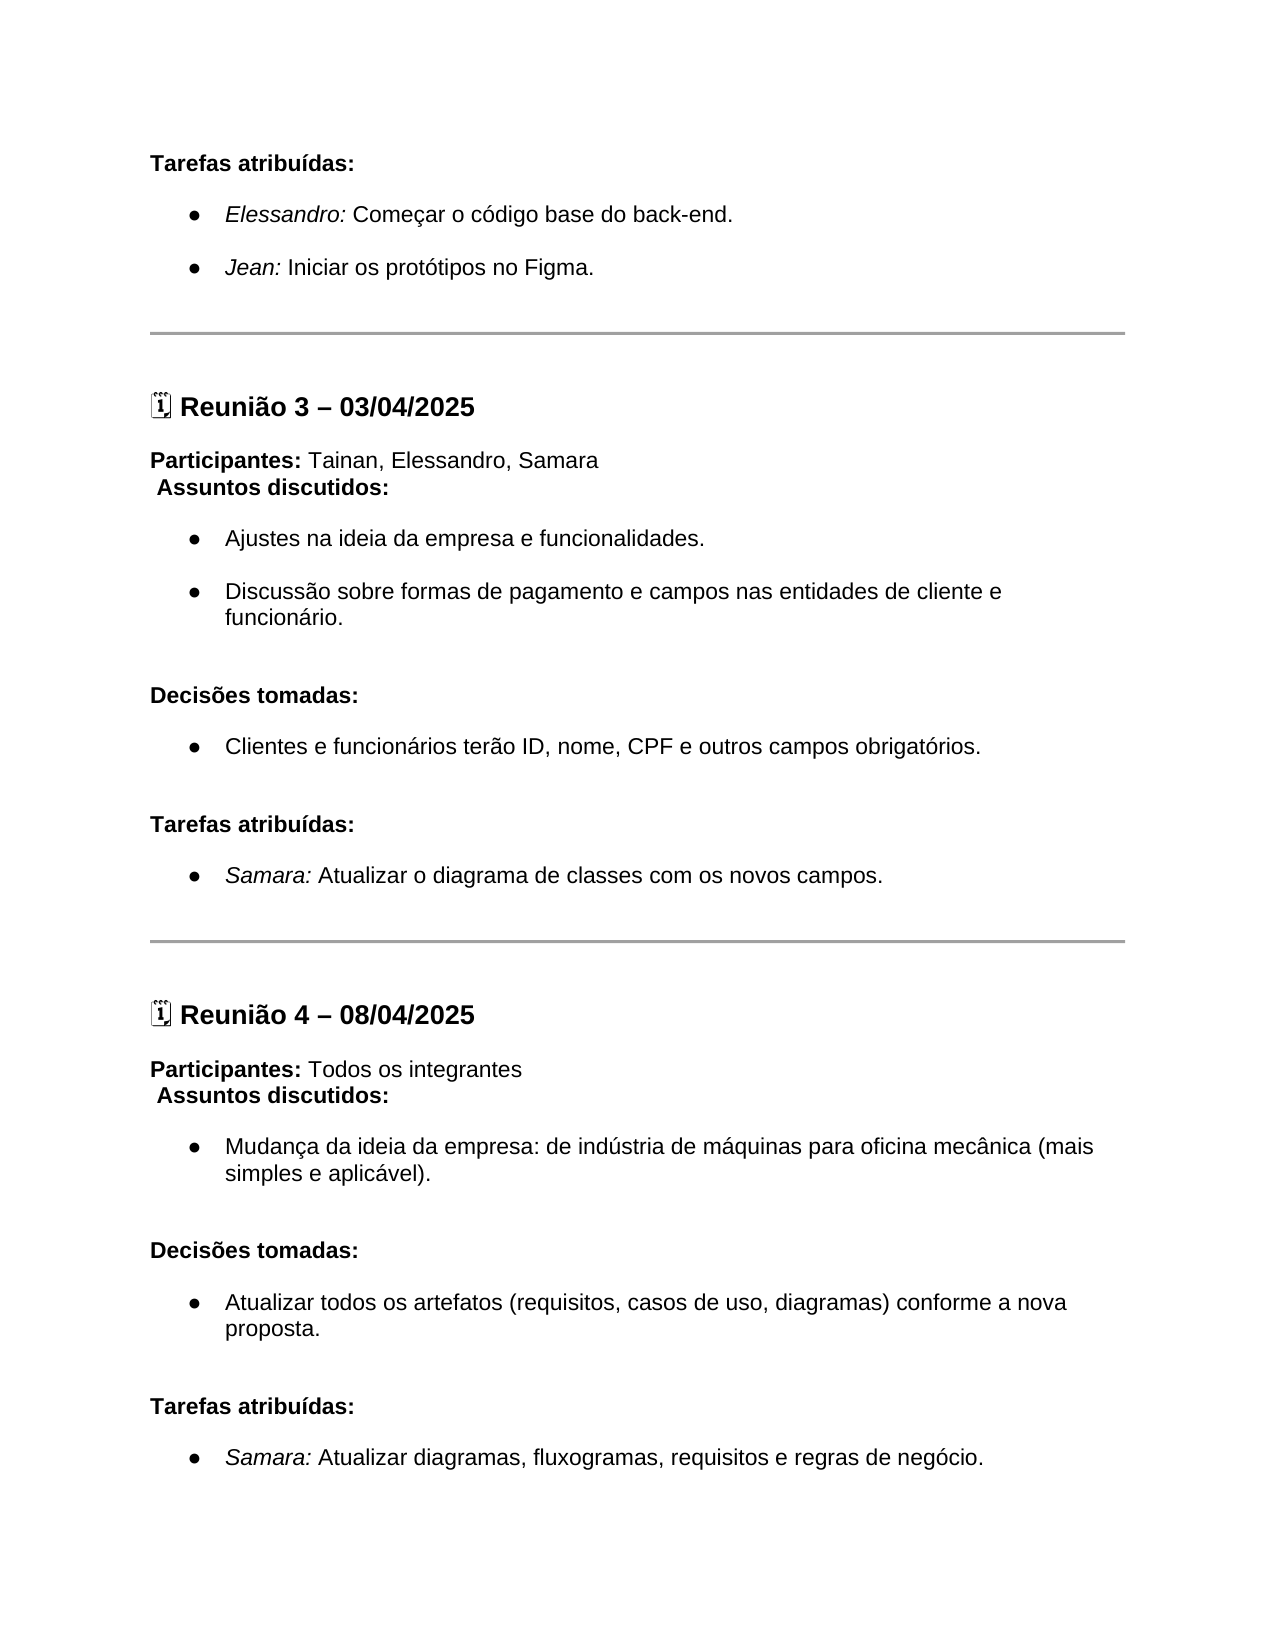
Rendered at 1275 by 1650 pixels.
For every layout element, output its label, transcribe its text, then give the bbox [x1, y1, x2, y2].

text Decisões tomadas: [150, 1237, 1125, 1264]
list Ajustes na ideia da empresa e funcionalidades. [187, 525, 1125, 578]
text Decisões tomadas: [150, 682, 1125, 708]
subtitle 🗓️ Reunião 3 – 03/04/2025 [150, 391, 1125, 422]
text Tarefas atribuídas: [150, 811, 1125, 837]
text Tarefas atribuídas: [150, 1393, 1125, 1419]
list Jean: Iniciar os protótipos no Figma. [187, 254, 1125, 307]
text Participantes: Tainan, Elessandro, Samara Assuntos discutidos: [150, 447, 1125, 500]
text Participantes: Todos os integrantes Assuntos discutidos: [150, 1056, 1125, 1108]
list Samara: Atualizar o diagrama de classes com os novos campos. [187, 862, 1125, 915]
list Atualizar todos os artefatos (requisitos, casos de uso, diagramas) conforme a nova proposta. [187, 1289, 1125, 1368]
list Clientes e funcionários terão ID, nome, CPF e outros campos obrigatórios. [187, 733, 1125, 786]
list Mudança da ideia da empresa: de indústria de máquinas para oficina mecânica (mais simples e aplicável). [187, 1133, 1125, 1212]
subtitle 🗓️ Reunião 4 – 08/04/2025 [150, 999, 1125, 1031]
list Elessandro: Começar o código base do back-end. [187, 201, 1125, 254]
text Tarefas atribuídas: [150, 150, 1125, 176]
list Samara: Atualizar diagramas, fluxogramas, requisitos e regras de negócio. [187, 1444, 1125, 1497]
list Discussão sobre formas de pagamento e campos nas entidades de cliente e funcionário. [187, 578, 1125, 657]
